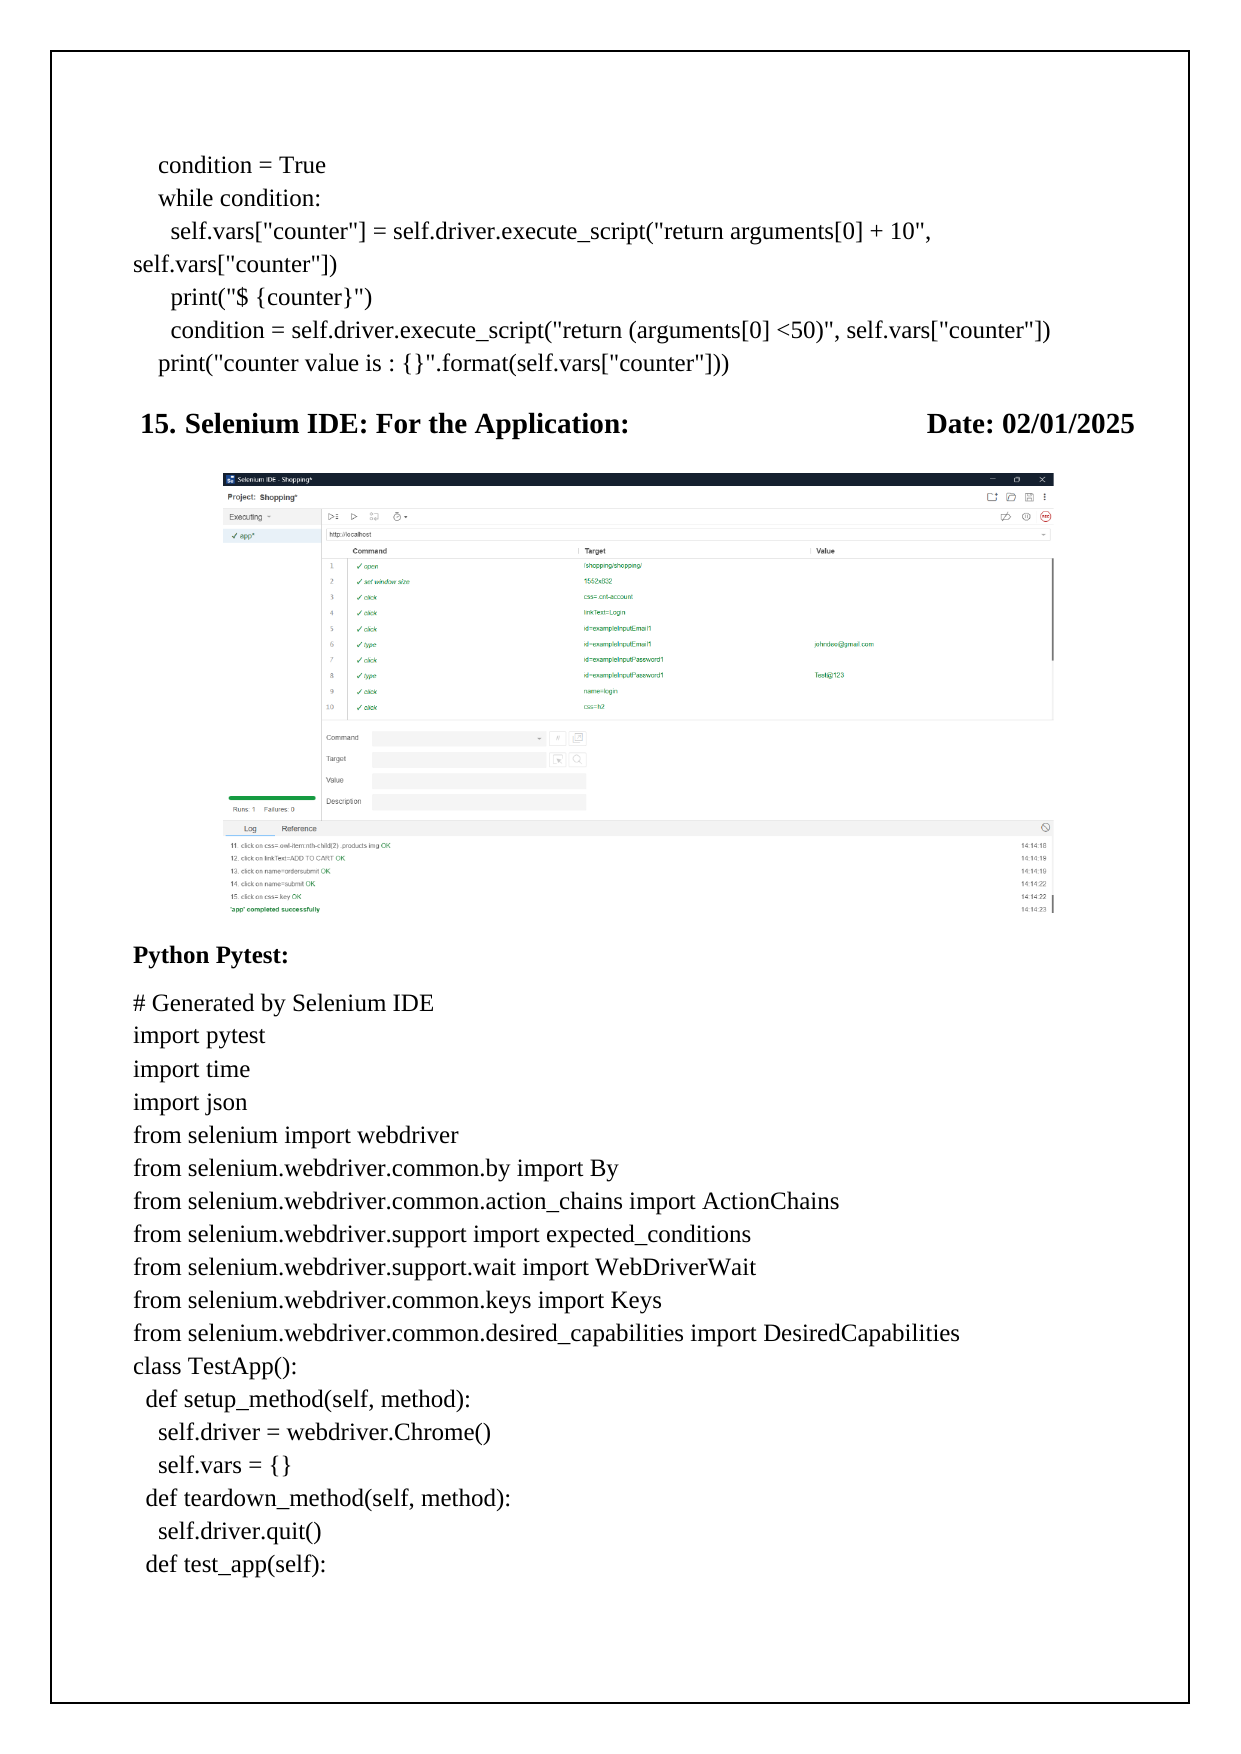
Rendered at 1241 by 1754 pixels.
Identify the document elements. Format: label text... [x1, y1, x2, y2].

text Python Pytest: [133, 940, 1137, 969]
picture [223, 473, 1054, 913]
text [133, 988, 1137, 1578]
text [133, 150, 1137, 377]
list Selenium IDE: For the Application: Date: 02/01/2025 [140, 406, 1137, 440]
